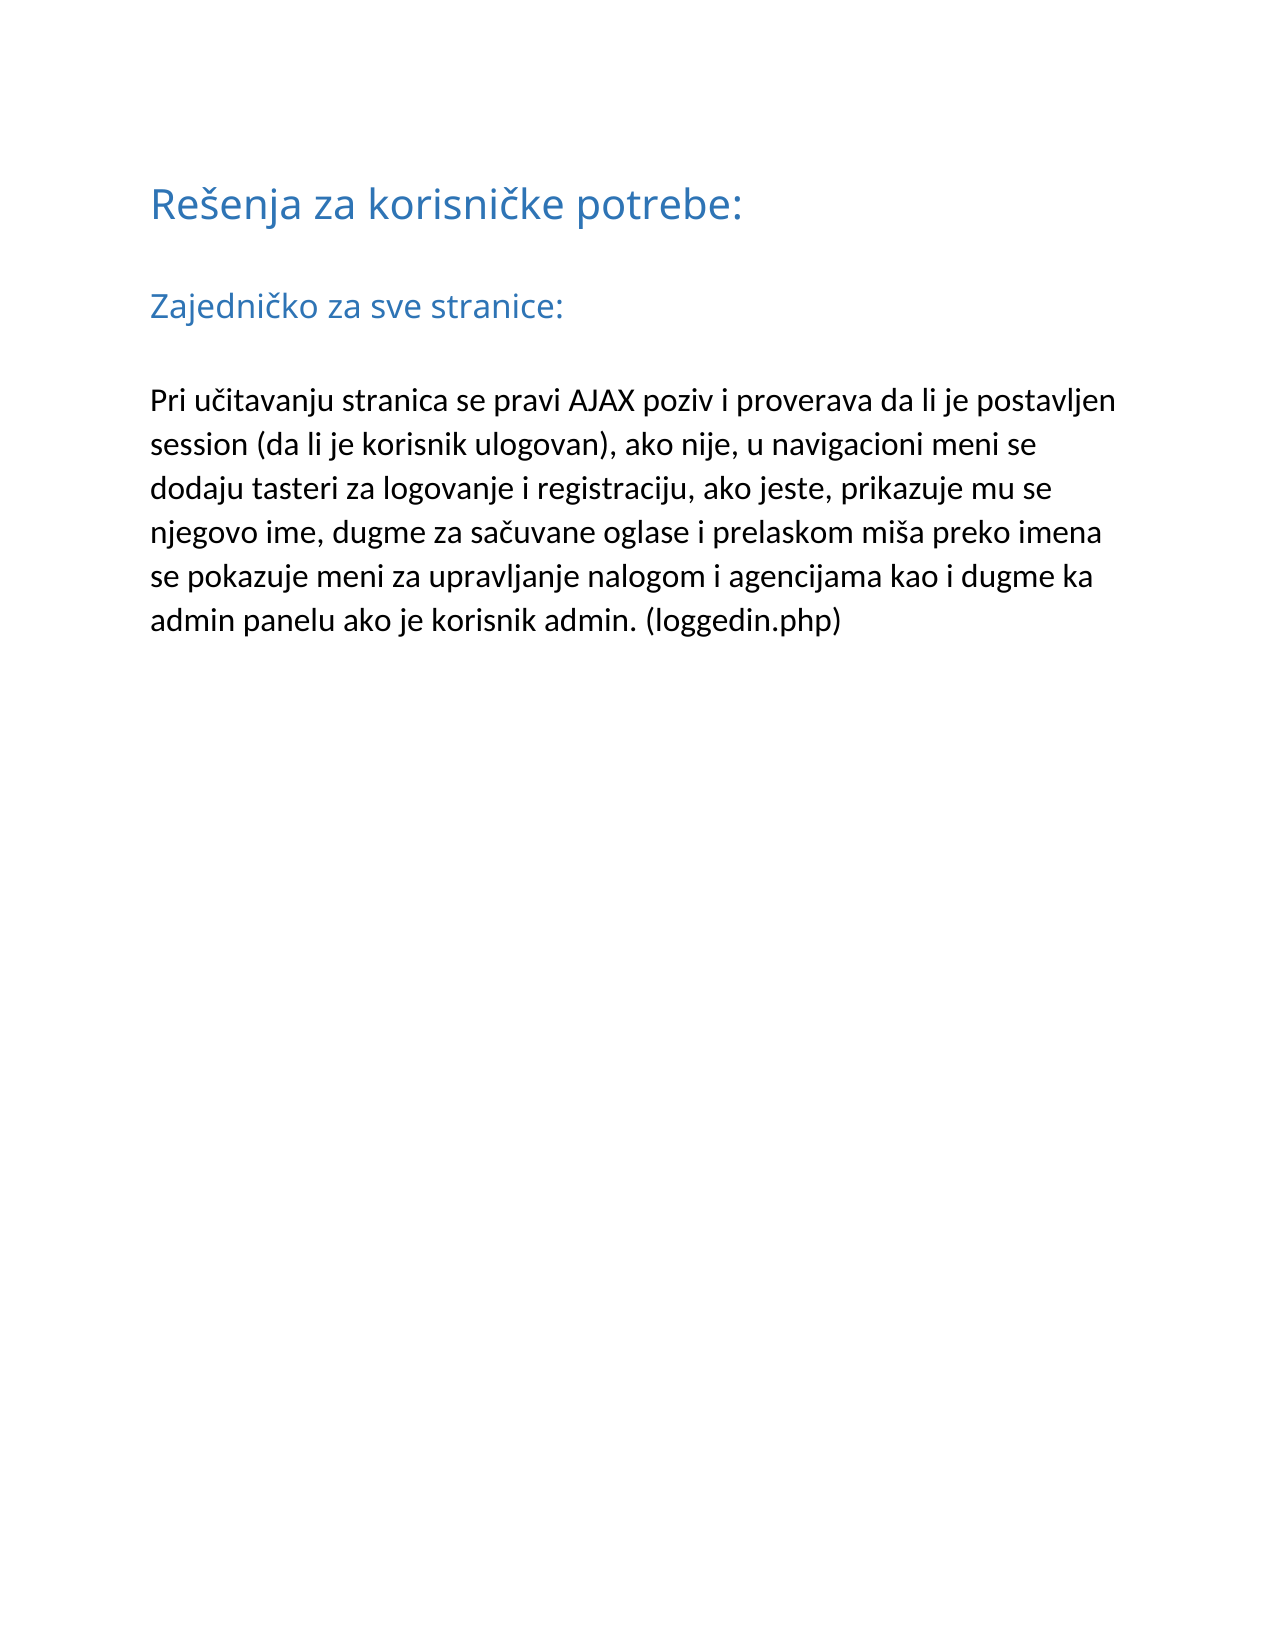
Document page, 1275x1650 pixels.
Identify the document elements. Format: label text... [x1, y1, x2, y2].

subtitle Zajedničko za sve stranice: [150, 283, 1125, 328]
text Pri učitavanju stranica se pravi AJAX poziv i proverava da li je postavljen session (da li je korisnik ulogovan), ako nije, u navigacioni meni se dodaju tasteri za logovanje i registraciju, ako jeste, prikazuje mu se njegovo ime, dugme za sačuvane oglase i prelaskom miša preko imena se pokazuje meni za upravljanje nalogom i agencijama kao i dugme ka admin panelu ako je korisnik admin. (loggedin.php) [150, 379, 1125, 639]
subtitle Rešenja za korisničke potrebe: [150, 175, 1125, 232]
